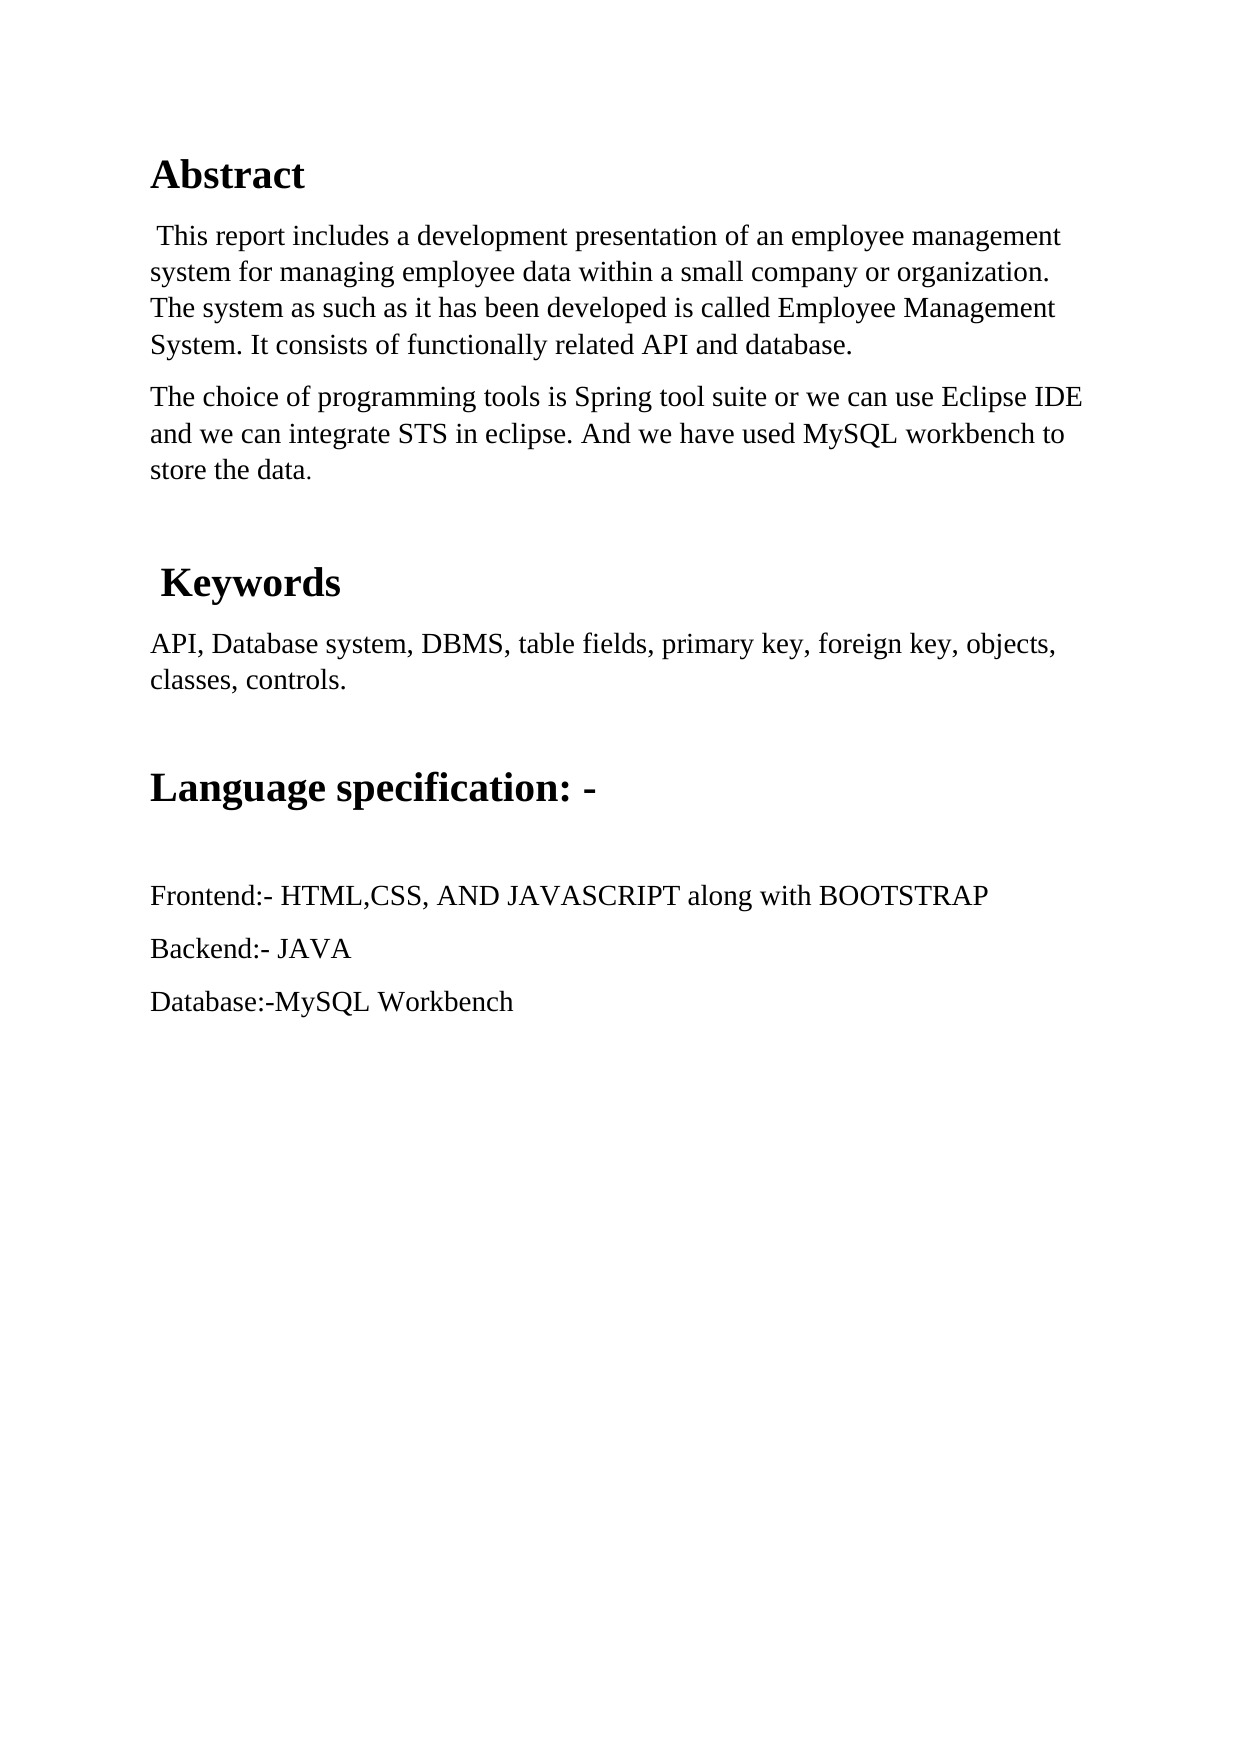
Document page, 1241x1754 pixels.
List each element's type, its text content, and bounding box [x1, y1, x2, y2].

text This report includes a development presentation of an employee management system for managing employee data within a small company or organization. The system as such as it has been developed is called Employee Management System. It consists of functionally related API and database. [150, 218, 1090, 360]
text Database:-MySQL Workbench [150, 984, 1090, 1018]
text Backend:- JAVA [150, 931, 1090, 965]
text API, Database system, DBMS, table fields, primary key, foreign key, objects, classes, controls. [150, 626, 1090, 696]
text Keywords [150, 557, 1090, 605]
text Language specification: - [150, 762, 1090, 810]
text Frontend:- HTML,CSS, AND JAVASCRIPT along with BOOTSTRAP [150, 878, 1090, 912]
text Abstract [150, 150, 1090, 198]
text The choice of programming tools is Spring tool suite or we can use Eclipse IDE and we can integrate STS in eclipse. And we have used MySQL workbench to store the data. [150, 379, 1090, 485]
